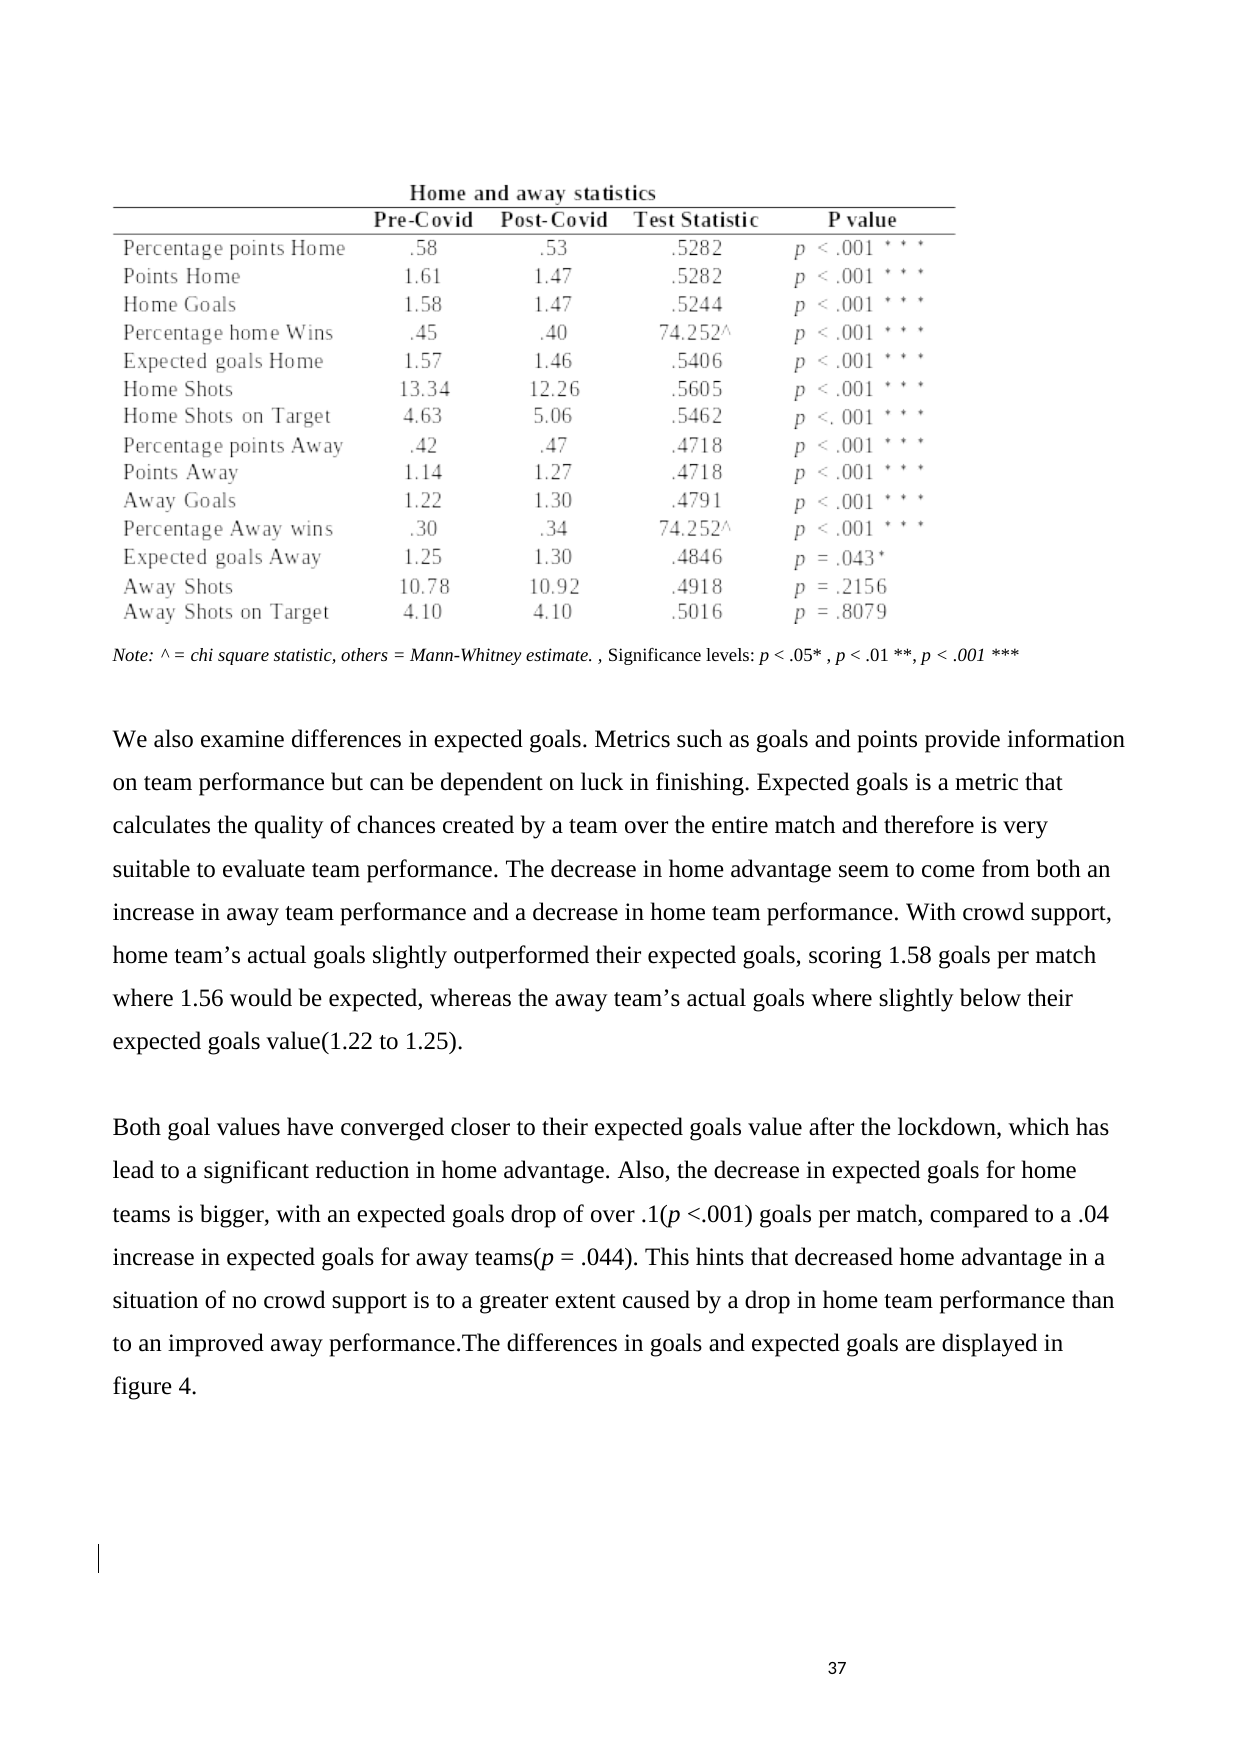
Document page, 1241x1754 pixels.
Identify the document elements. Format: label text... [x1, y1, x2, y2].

text We also examine differences in expected goals. Metrics such as goals and points provide information on team performance but can be dependent on luck in finishing. Expected goals is a metric that calculates the quality of chances created by a team over the entire match and therefore is very suitable to evaluate team performance. The decrease in home advantage seem to come from both an increase in away team performance and a decrease in home team performance. With crowd support, home team’s actual goals slightly outperformed their expected goals, scoring 1.58 goals per match where 1.56 would be expected, whereas the away team’s actual goals where slightly below their expected goals value(1.22 to 1.25). [112, 724, 1128, 1055]
text Note: ^ = chi square statistic, others = Mann-Whitney estimate. , Significance levels: p < .05* , p < .01 **, p < .001 *** [112, 150, 1128, 667]
text Both goal values have converged closer to their expected goals value after the lockdown, which has lead to a significant reduction in home advantage. Also, the decrease in expected goals for home teams is bigger, with an expected goals drop of over .1(p <.001) goals per match, compared to a .04 increase in expected goals for away teams(p = .044). This hints that decreased home advantage in a situation of no crowd support is to a greater extent caused by a drop in home team performance than to an improved away performance.The differences in goals and expected goals are displayed in figure 4. [112, 1112, 1128, 1400]
